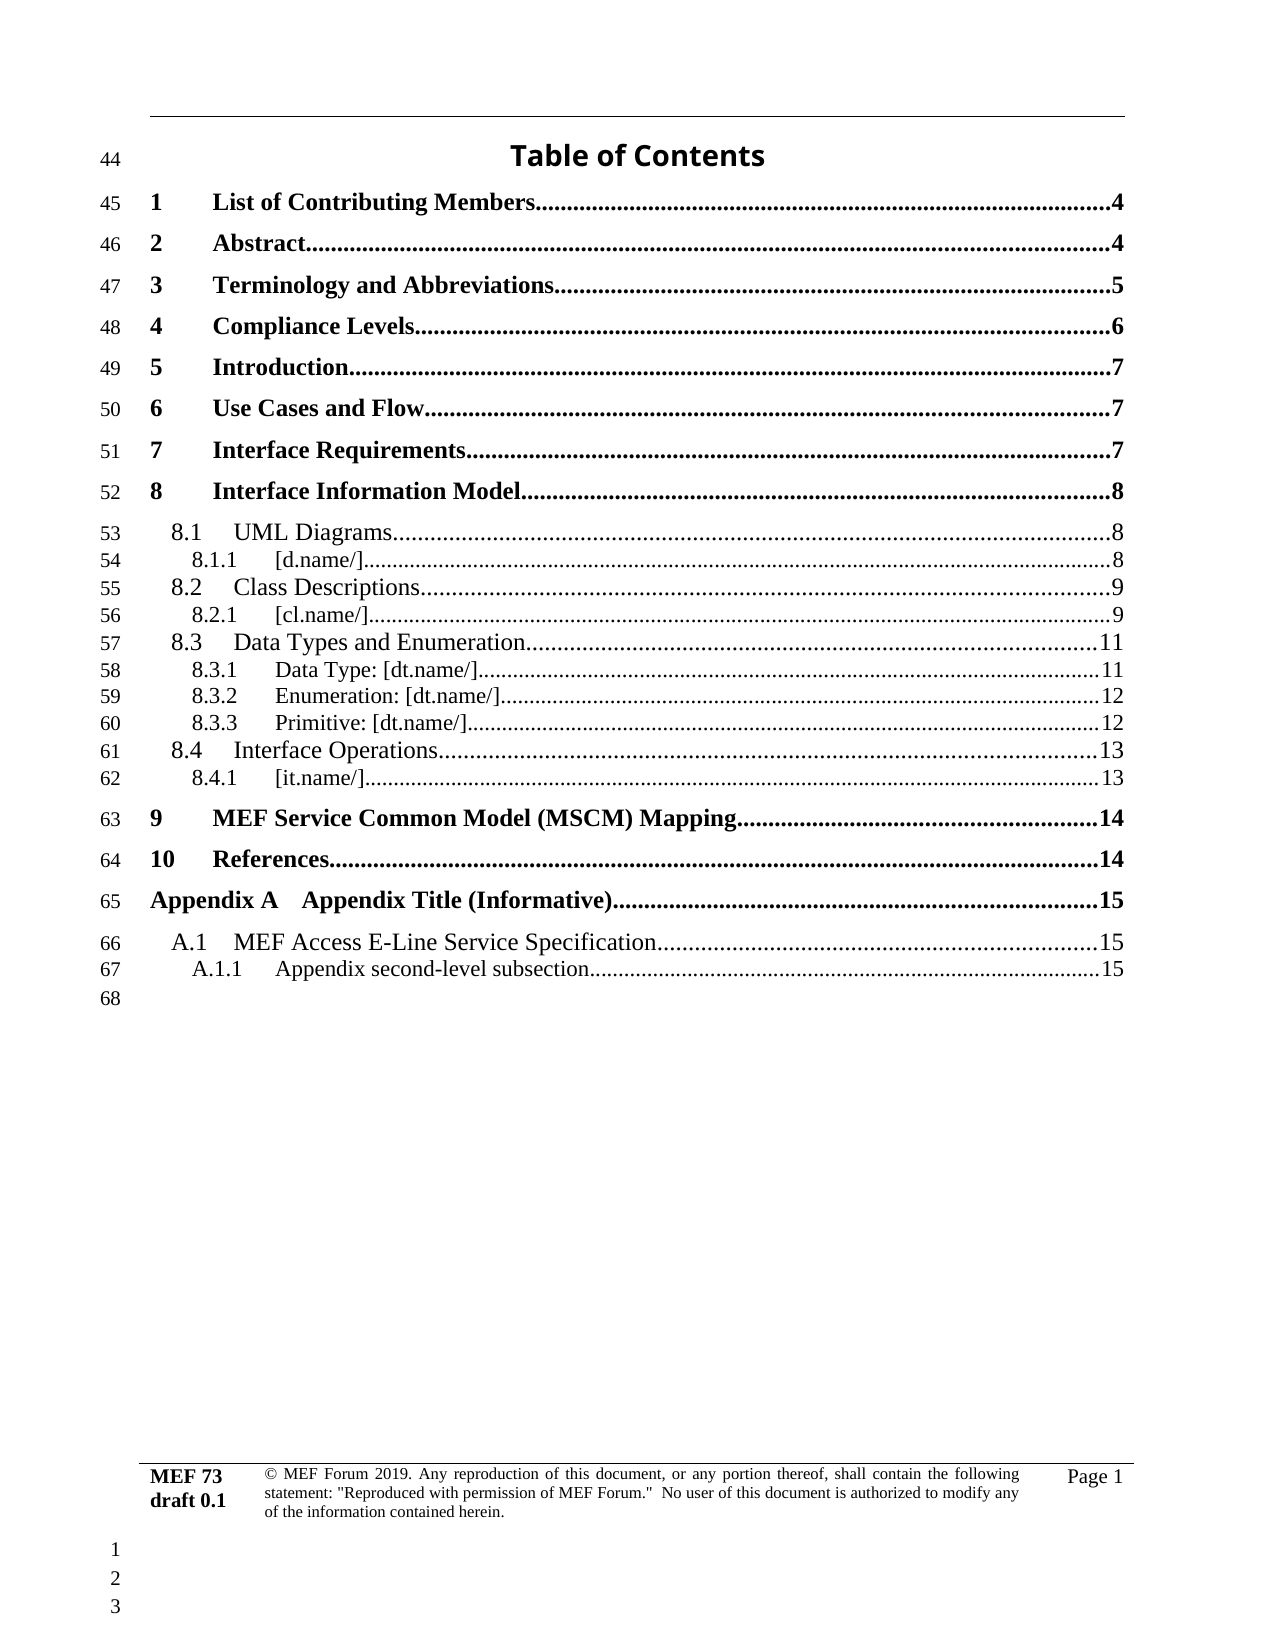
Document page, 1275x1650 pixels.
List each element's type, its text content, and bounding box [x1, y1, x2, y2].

text 8.4.1 [it.name/] 13 [192, 764, 1125, 790]
text 2 Abstract 4 [150, 228, 1125, 257]
text 8.3 Data Types and Enumeration 11 [171, 627, 1125, 656]
text 8.3.1 Data Type: [dt.name/] 11 [192, 656, 1125, 682]
text Appendix A Appendix Title (Informative) 15 [150, 885, 1125, 914]
text A.1.1 Appendix second-level subsection 15 [192, 955, 1125, 982]
text 4 Compliance Levels 6 [150, 311, 1125, 340]
subtitle Table of Contents [150, 135, 1125, 175]
text 10 References 14 [150, 844, 1125, 873]
text 8.4 Interface Operations 13 [171, 735, 1125, 764]
text 8.2.1 [cl.name/] 9 [192, 601, 1125, 627]
text 8.2 Class Descriptions 9 [171, 572, 1125, 601]
text 8.3.3 Primitive: [dt.name/] 12 [192, 709, 1125, 735]
text 6 Use Cases and Flow 7 [150, 393, 1125, 422]
text 8.1.1 [d.name/] 8 [192, 546, 1125, 572]
text 7 Interface Requirements 7 [150, 435, 1125, 463]
text 5 Introduction 7 [150, 352, 1125, 381]
text 8.3.2 Enumeration: [dt.name/] 12 [192, 682, 1125, 709]
text 8.1 UML Diagrams 8 [171, 517, 1125, 546]
text 9 MEF Service Common Model (MSCM) Mapping 14 [150, 803, 1125, 832]
text 3 Terminology and Abbreviations 5 [150, 270, 1125, 298]
text 1 List of Contributing Members 4 [150, 187, 1125, 216]
text A.1 MEF Access E-Line Service Specification 15 [171, 927, 1125, 955]
text 8 Interface Information Model 8 [150, 476, 1125, 505]
